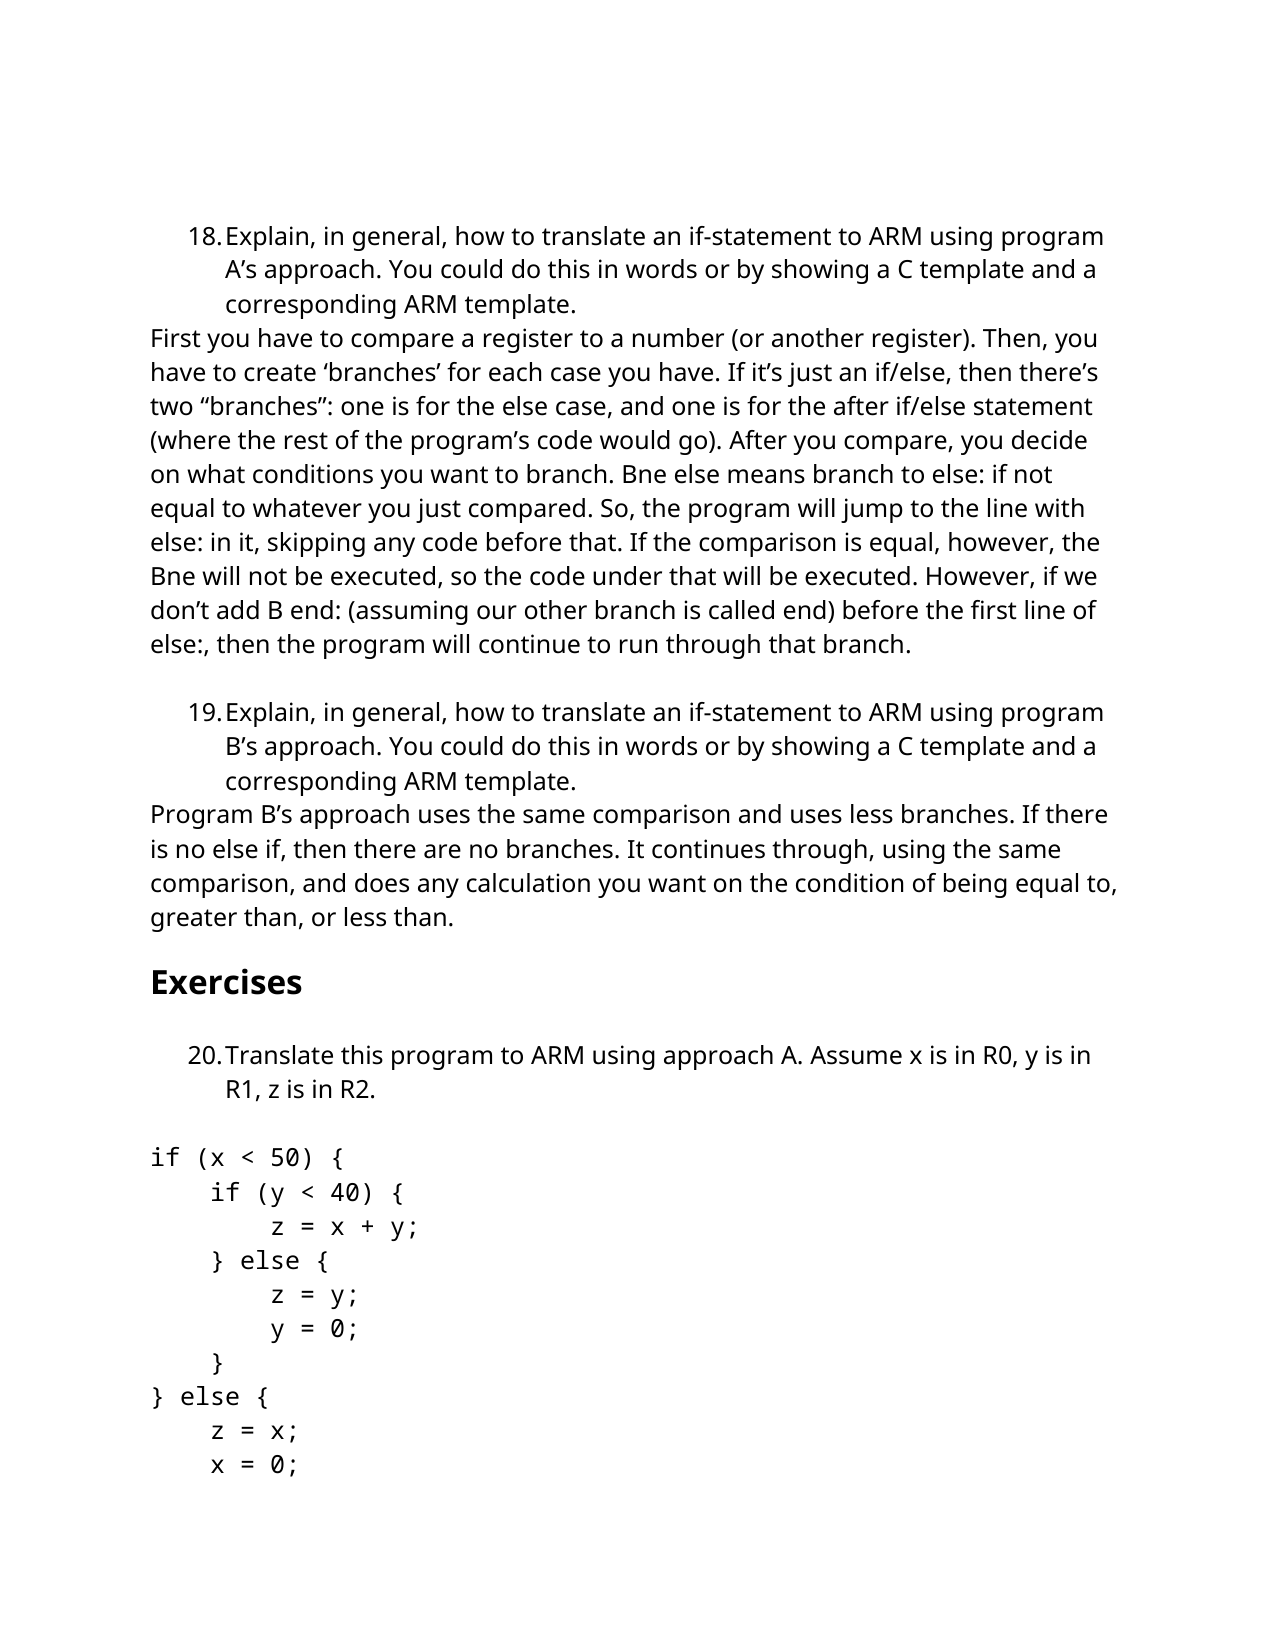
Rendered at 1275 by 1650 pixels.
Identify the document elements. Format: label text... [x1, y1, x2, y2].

text } [150, 1344, 1125, 1378]
text z = x; [150, 1413, 1125, 1447]
text z = x + y; [150, 1208, 1125, 1242]
text First you have to compare a register to a number (or another register). Then, you have to create ‘branches’ for each case you have. If it’s just an if/else, then there’s two “branches”: one is for the else case, and one is for the after if/else statement (where the rest of the program’s code would go). After you compare, you decide on what conditions you want to branch. Bne else means branch to else: if not equal to whatever you just compared. So, the program will jump to the line with else: in it, skipping any code before that. If the comparison is equal, however, the Bne will not be executed, so the code under that will be executed. However, if we don’t add B end: (assuming our other branch is called end) before the first line of else:, then the program will continue to run through that branch. [150, 320, 1125, 661]
text x = 0; [150, 1447, 1125, 1481]
text y = 0; [150, 1310, 1125, 1344]
text } else { [150, 1242, 1125, 1276]
text Program B’s approach uses the same comparison and uses less branches. If there is no else if, then there are no branches. It continues through, using the same comparison, and does any calculation you want on the condition of being equal to, greater than, or less than. [150, 797, 1125, 933]
text } else { [150, 1378, 1125, 1413]
text z = y; [150, 1276, 1125, 1310]
list Explain, in general, how to translate an if-statement to ARM using program B’s approach. You could do this in words or by showing a C template and a corresponding ARM template. [187, 695, 1125, 797]
subtitle Exercises [150, 958, 1125, 1004]
text if (x < 50) { [150, 1140, 1125, 1174]
list Translate this program to ARM using approach A. Assume x is in R0, y is in R1, z is in R2. [187, 1038, 1125, 1106]
list Explain, in general, how to translate an if-statement to ARM using program A’s approach. You could do this in words or by showing a C template and a corresponding ARM template. [187, 218, 1125, 320]
text if (y < 40) { [150, 1174, 1125, 1208]
